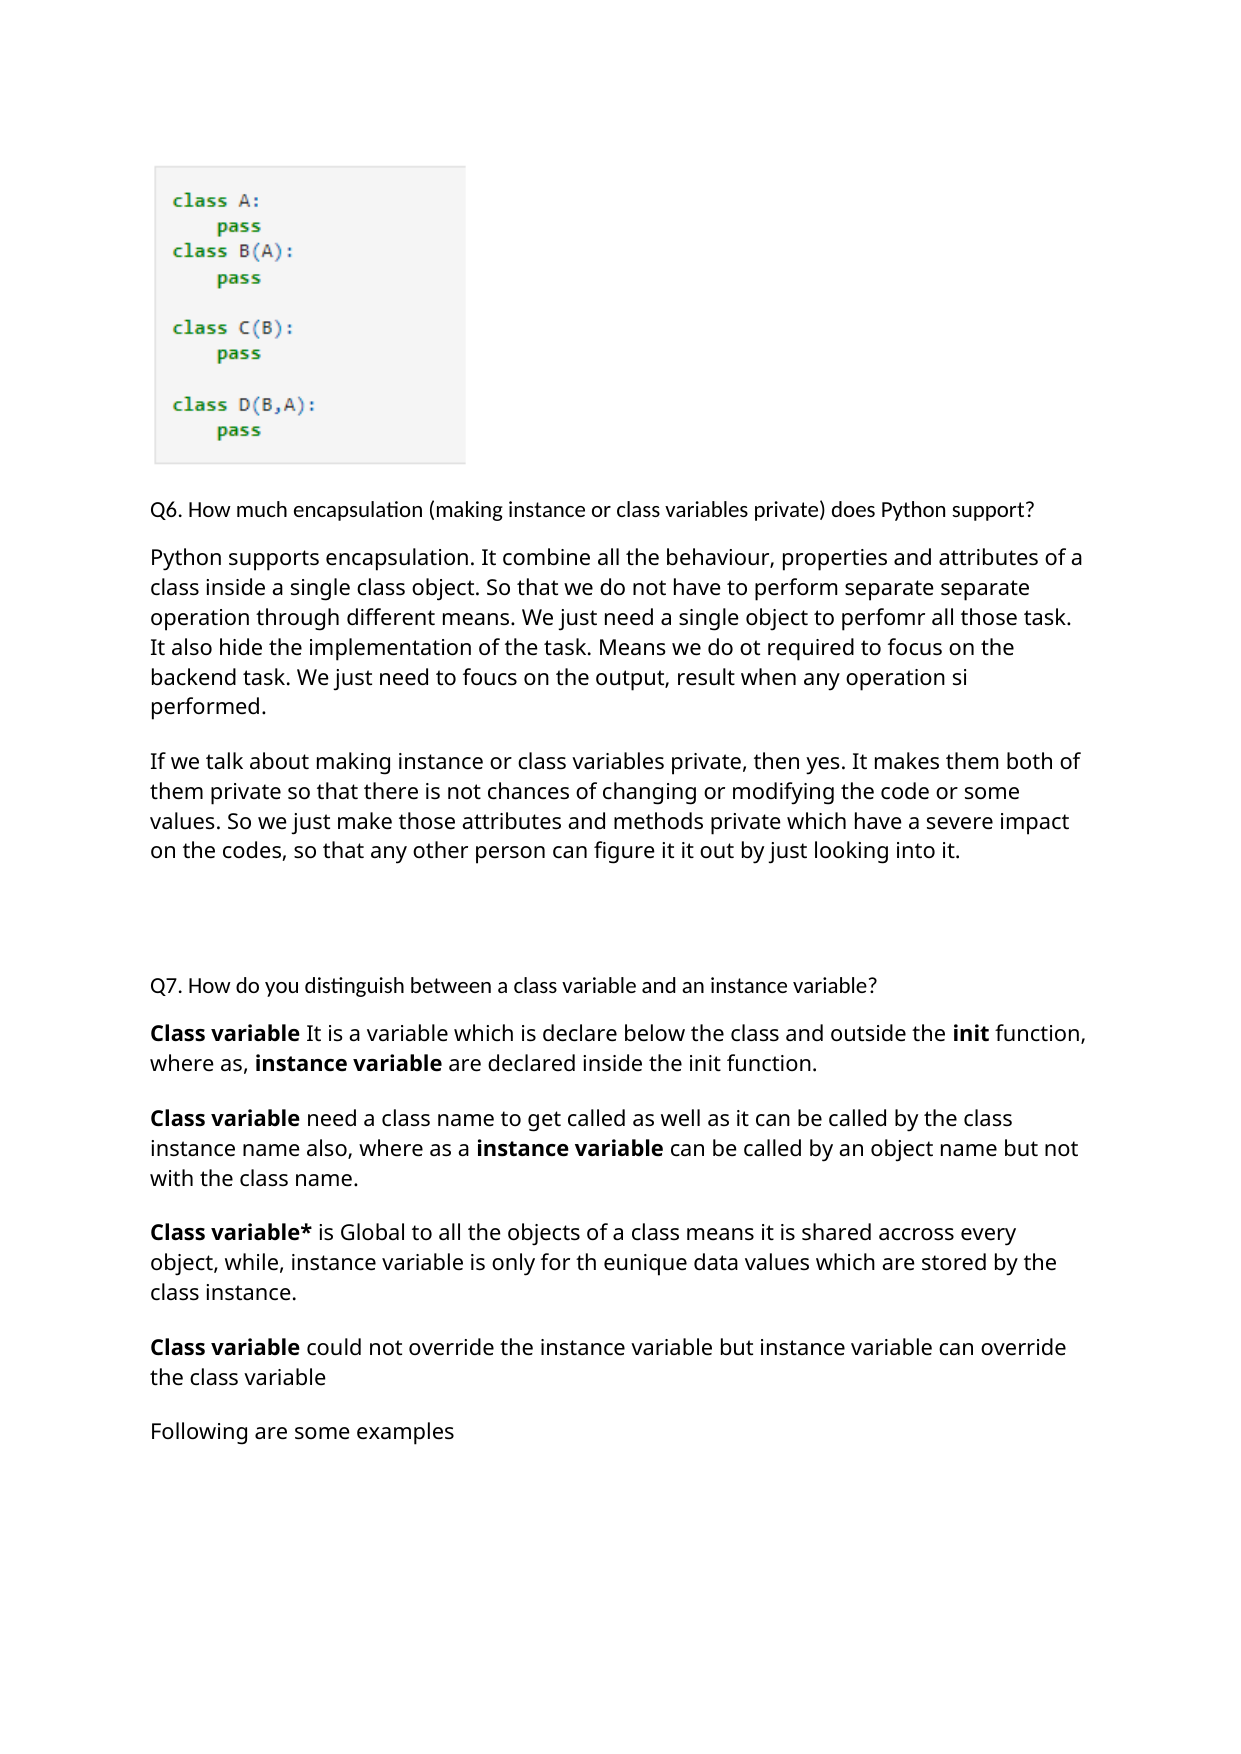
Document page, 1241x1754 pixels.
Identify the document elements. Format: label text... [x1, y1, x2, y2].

text Class variable* is Global to all the objects of a class means it is shared accross every object, while, instance variable is only for th eunique data values which are stored by the class instance. [150, 1217, 1090, 1307]
text Q7. How do you distinguish between a class variable and an instance variable? [150, 971, 1090, 999]
picture [150, 150, 466, 477]
text Python supports encapsulation. It combine all the behaviour, properties and attributes of a class inside a single class object. So that we do not have to perform separate separate operation through different means. We just need a single object to perfomr all those task. It also hide the implementation of the task. Means we do ot required to focus on the backend task. We just need to foucs on the output, result when any operation si performed. [150, 542, 1090, 721]
text If we talk about making instance or class variables private, then yes. It makes them both of them private so that there is not chances of changing or modifying the code or some values. So we just make those attributes and methods private which have a severe impact on the codes, so that any other person can figure it it out by just looking into it. [150, 746, 1090, 865]
text Q6. How much encapsulation (making instance or class variables private) does Python support? [150, 495, 1090, 523]
text Class variable could not override the instance variable but instance variable can override the class variable [150, 1332, 1090, 1391]
text Class variable need a class name to get called as well as it can be called by the class instance name also, where as a instance variable can be called by an object name but not with the class name. [150, 1103, 1090, 1192]
text Class variable It is a variable which is declare below the class and outside the init function, where as, instance variable are declared inside the init function. [150, 1018, 1090, 1078]
text Following are some examples [150, 1416, 1090, 1446]
